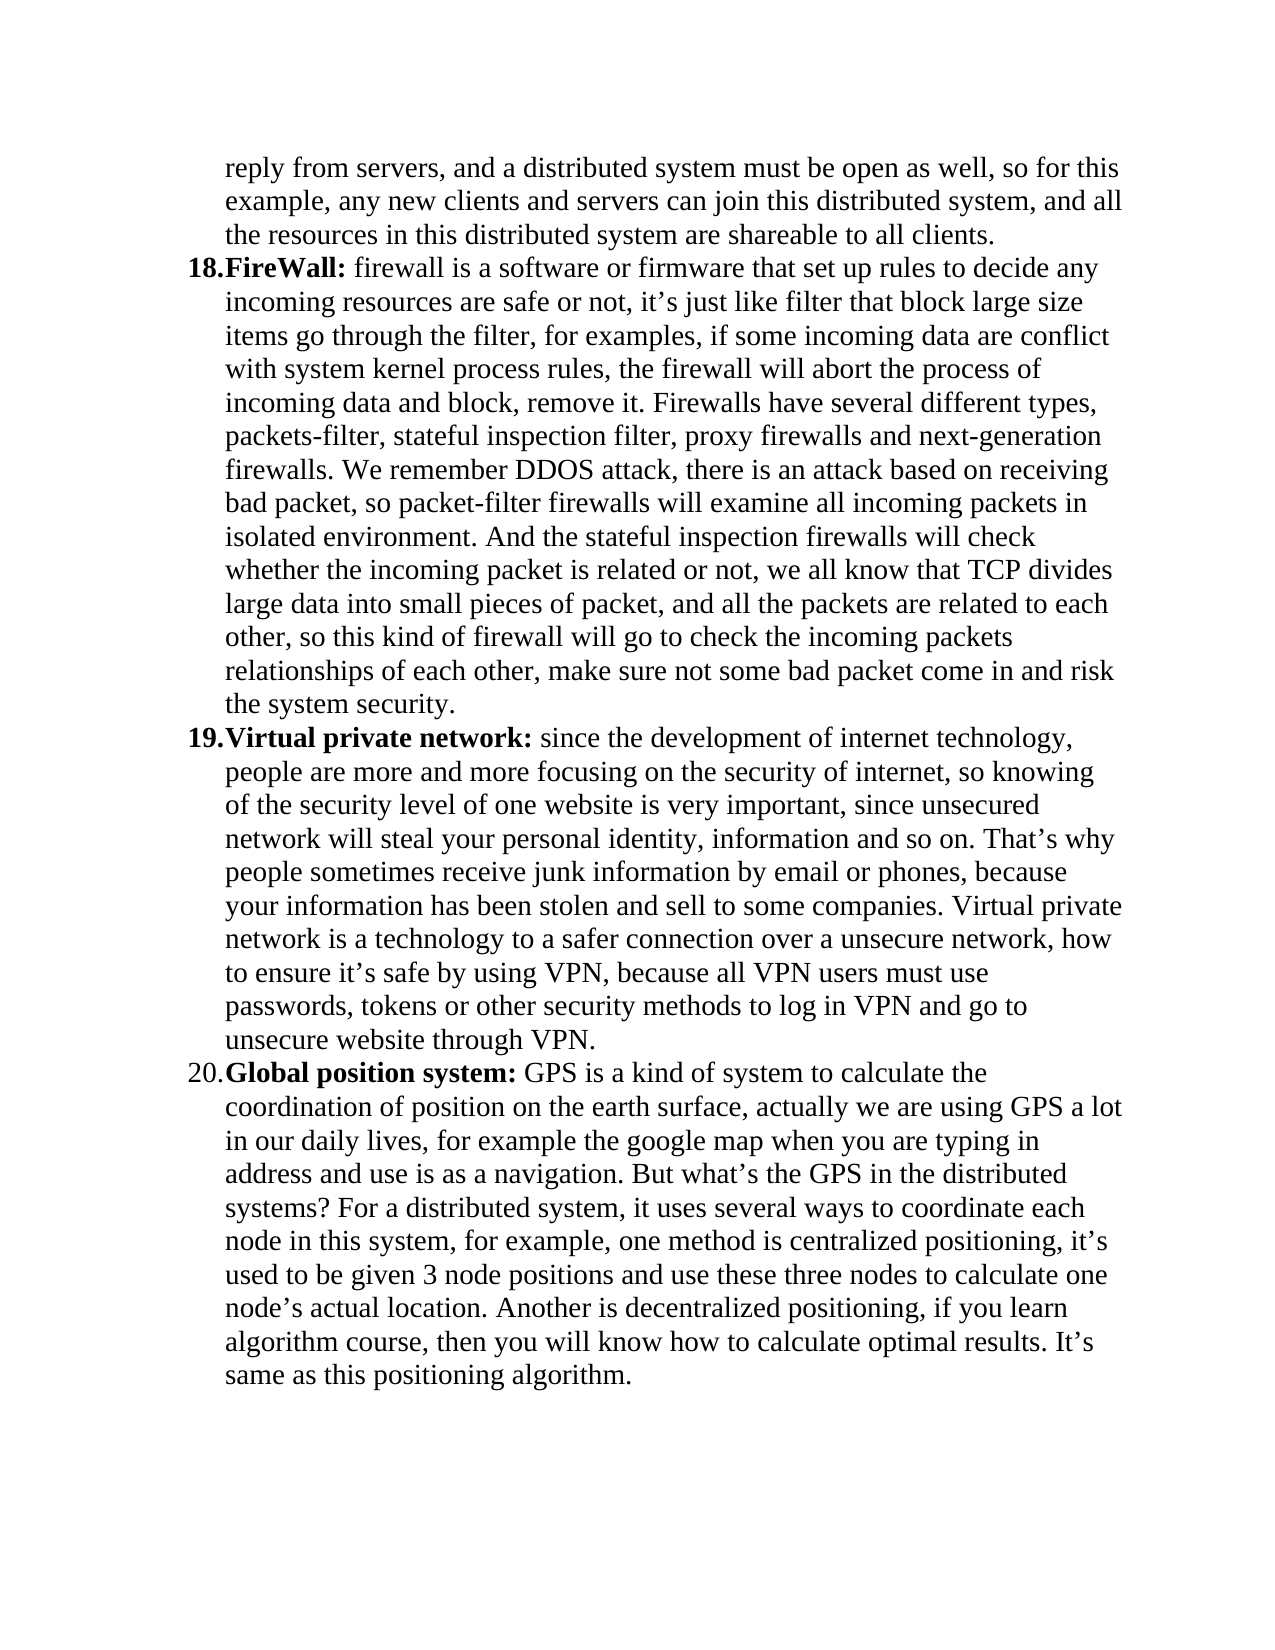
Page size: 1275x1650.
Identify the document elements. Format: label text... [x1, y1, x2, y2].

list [187, 150, 1125, 251]
list FireWall: firewall is a software or firmware that set up rules to decide any incoming resources are safe or not, it’s just like filter that block large size items go through the filter, for examples, if some incoming data are conflict with system kernel process rules, the firewall will abort the process of incoming data and block, remove it. Firewalls have several different types, packets-filter, stateful inspection filter, proxy firewalls and next-generation firewalls. We remember DDOS attack, there is an attack based on receiving bad packet, so packet-filter firewalls will examine all incoming packets in isolated environment. And the stateful inspection firewalls will check whether the incoming packet is related or not, we all know that TCP divides large data into small pieces of packet, and all the packets are related to each other, so this kind of firewall will go to check the incoming packets relationships of each other, make sure not some bad packet come in and risk the system security. [187, 251, 1125, 720]
list Global position system: GPS is a kind of system to calculate the coordination of position on the earth surface, actually we are using GPS a lot in our daily lives, for example the google map when you are typing in address and use is as a navigation. But what’s the GPS in the distributed systems? For a distributed system, it uses several ways to coordinate each node in this system, for example, one method is centralized positioning, it’s used to be given 3 node positions and use these three nodes to calculate one node’s actual location. Another is decentralized positioning, if you learn algorithm course, then you will know how to calculate optimal results. It’s same as this positioning algorithm. [187, 1056, 1125, 1391]
list Virtual private network: since the development of internet technology, people are more and more focusing on the security of internet, so knowing of the security level of one website is very important, since unsecured network will steal your personal identity, information and so on. That’s why people sometimes receive junk information by email or phones, because your information has been stolen and sell to some companies. Virtual private network is a technology to a safer connection over a unsecure network, how to ensure it’s safe by using VPN, because all VPN users must use passwords, tokens or other security methods to log in VPN and go to unsecure website through VPN. [187, 720, 1125, 1056]
